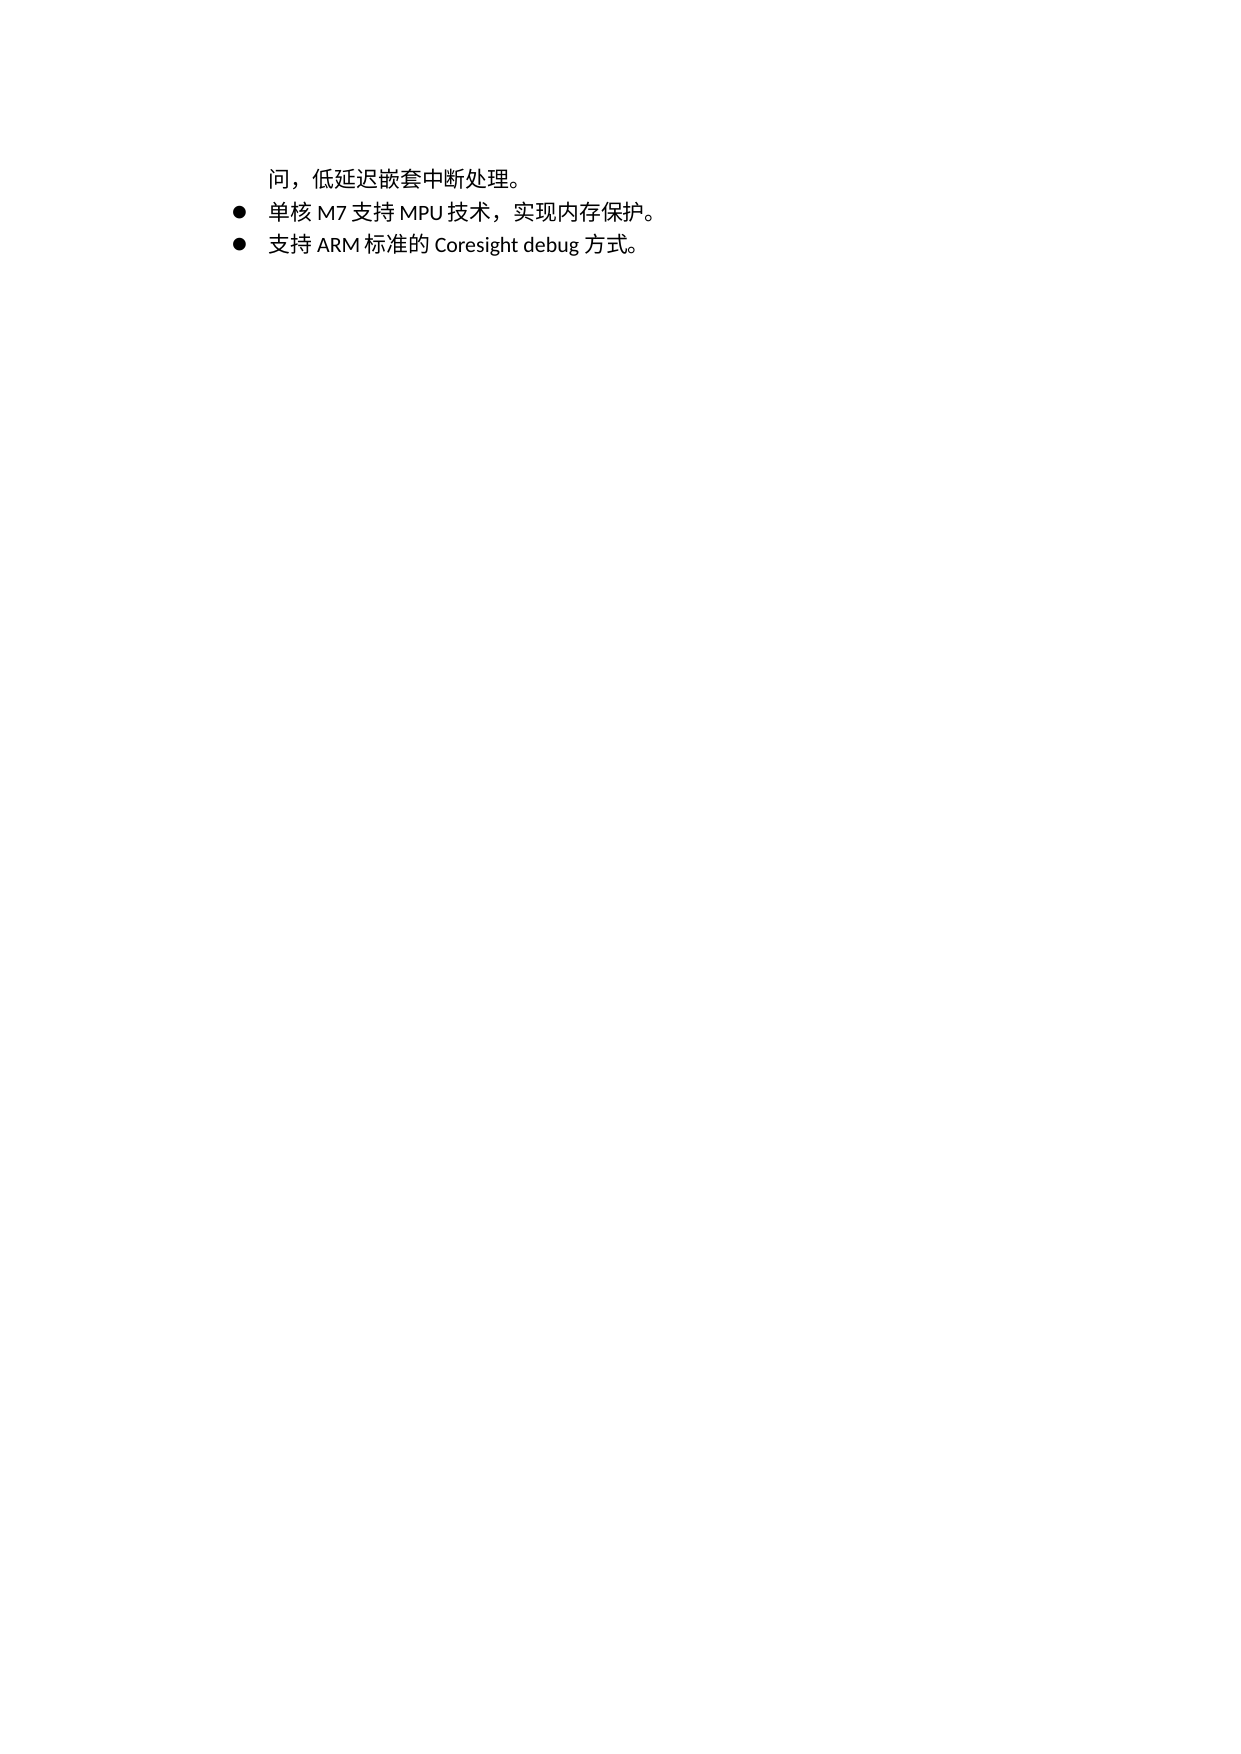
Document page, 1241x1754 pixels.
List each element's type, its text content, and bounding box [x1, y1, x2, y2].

list 单核M7支持MPU技术，实现内存保护。 [231, 194, 1053, 227]
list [231, 162, 1053, 194]
list 支持ARM标准的Coresight debug 方式。 [231, 227, 1053, 259]
